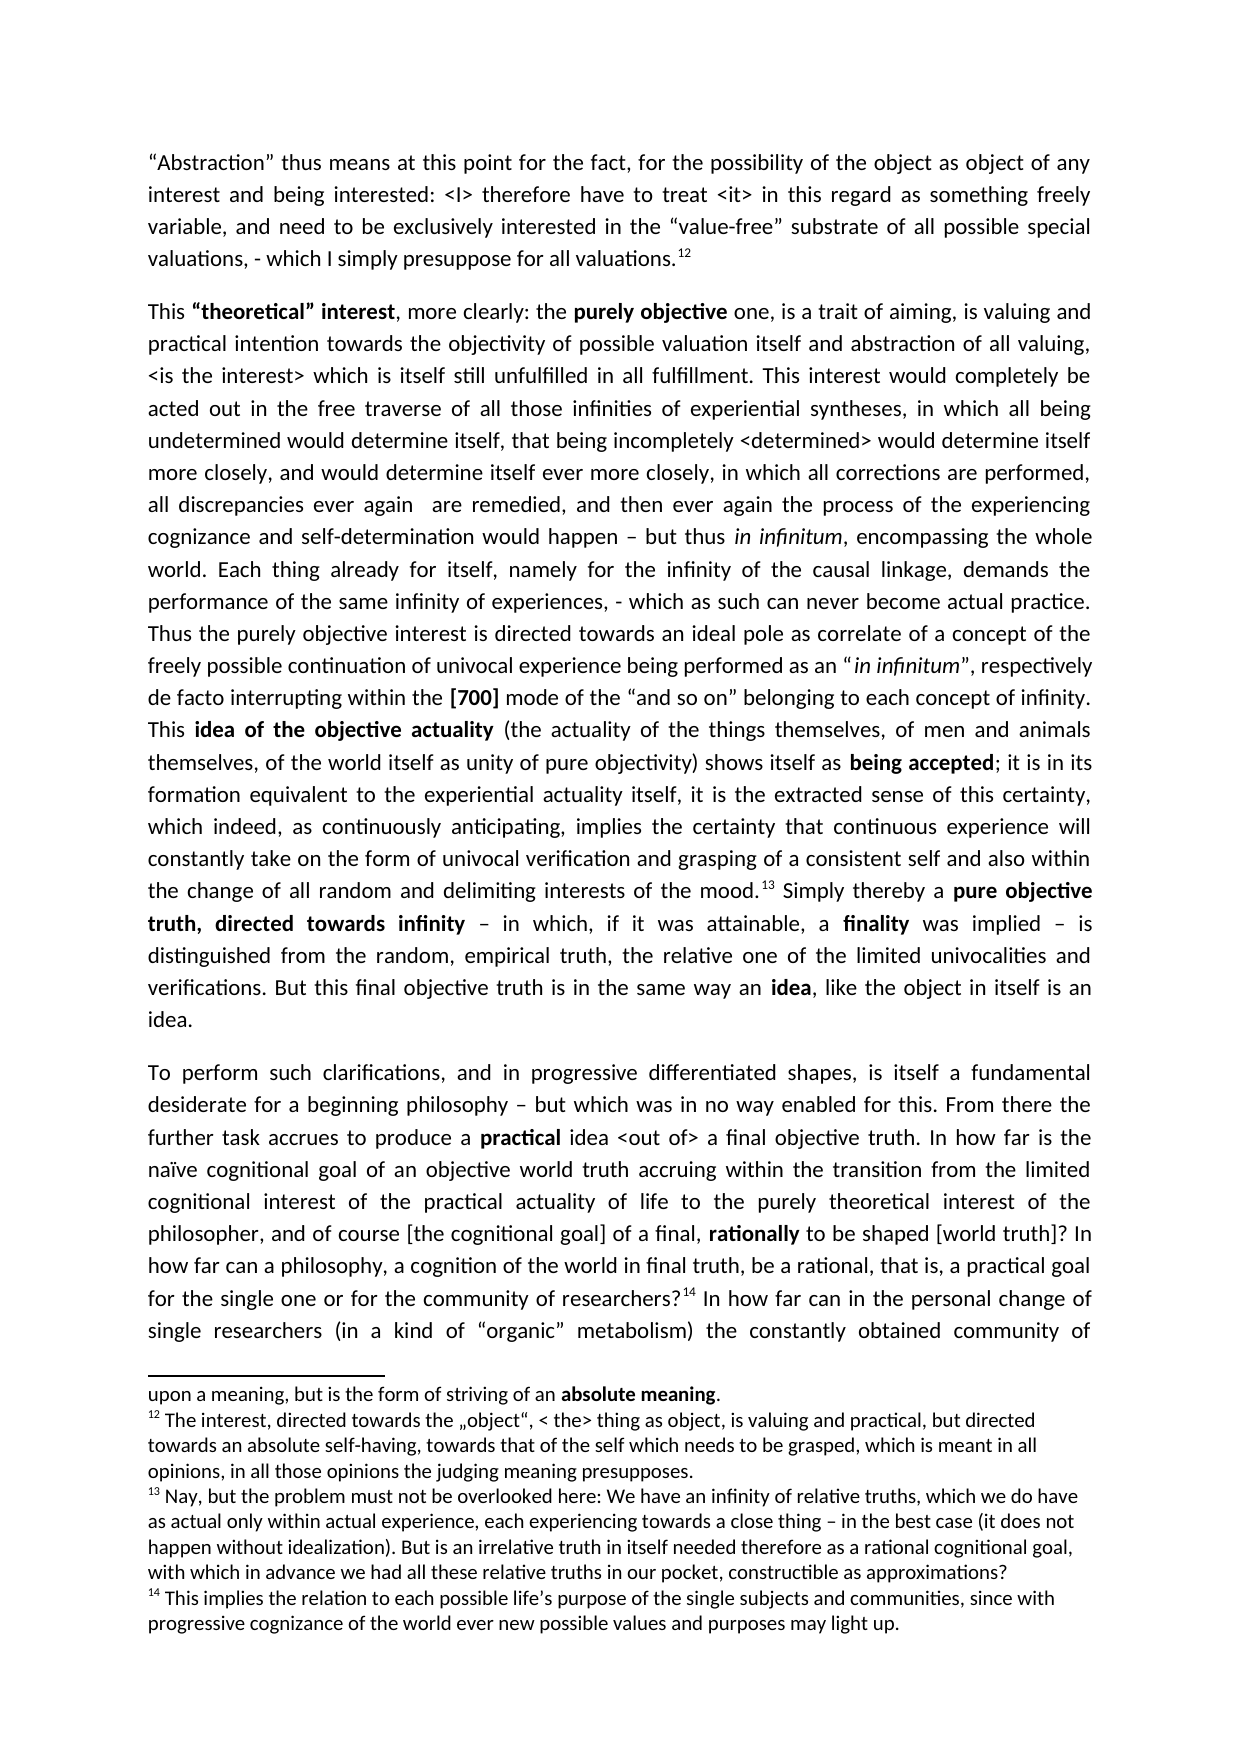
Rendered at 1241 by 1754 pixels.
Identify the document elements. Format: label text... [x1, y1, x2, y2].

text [148, 1058, 1093, 1344]
text This “theoretical” interest, more clearly: the purely objective one, is a trait of aiming, is valuing and practical intention towards the objectivity of possible valuation itself and abstraction of all valuing, <is the interest> which is itself still unfulfilled in all fulfillment. This interest would completely be acted out in the free traverse of all those infinities of experiential syntheses, in which all being undetermined would determine itself, that being incompletely <determined> would determine itself more closely, and would determine itself ever more closely, in which all corrections are performed, all discrepancies ever again are remedied, and then ever again the process of the experiencing cognizance and self-determination would happen – but thus in infinitum, encompassing the whole world. Each thing already for itself, namely for the infinity of the causal linkage, demands the performance of the same infinity of experiences, - which as such can never become actual practice. Thus the purely objective interest is directed towards an ideal pole as correlate of a concept of the freely possible continuation of univocal experience being performed as an “in infinitum”, respectively de facto interrupting within the [700] mode of the “and so on” belonging to each concept of infinity. This idea of the objective actuality (the actuality of the things themselves, of men and animals themselves, of the world itself as unity of pure objectivity) shows itself as being accepted; it is in its formation equivalent to the experiential actuality itself, it is the extracted sense of this certainty, which indeed, as continuously anticipating, implies the certainty that continuous experience will constantly take on the form of univocal verification and grasping of a consistent self and also within the change of all random and delimiting interests of the mood. Simply thereby a pure objective truth, directed towards infinity – in which, if it was attainable, a finality was implied – is distinguished from the random, empirical truth, the relative one of the limited univocalities and verifications. But this final objective truth is in the same way an idea, like the object in itself is an idea. [148, 297, 1093, 1033]
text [148, 148, 1093, 272]
